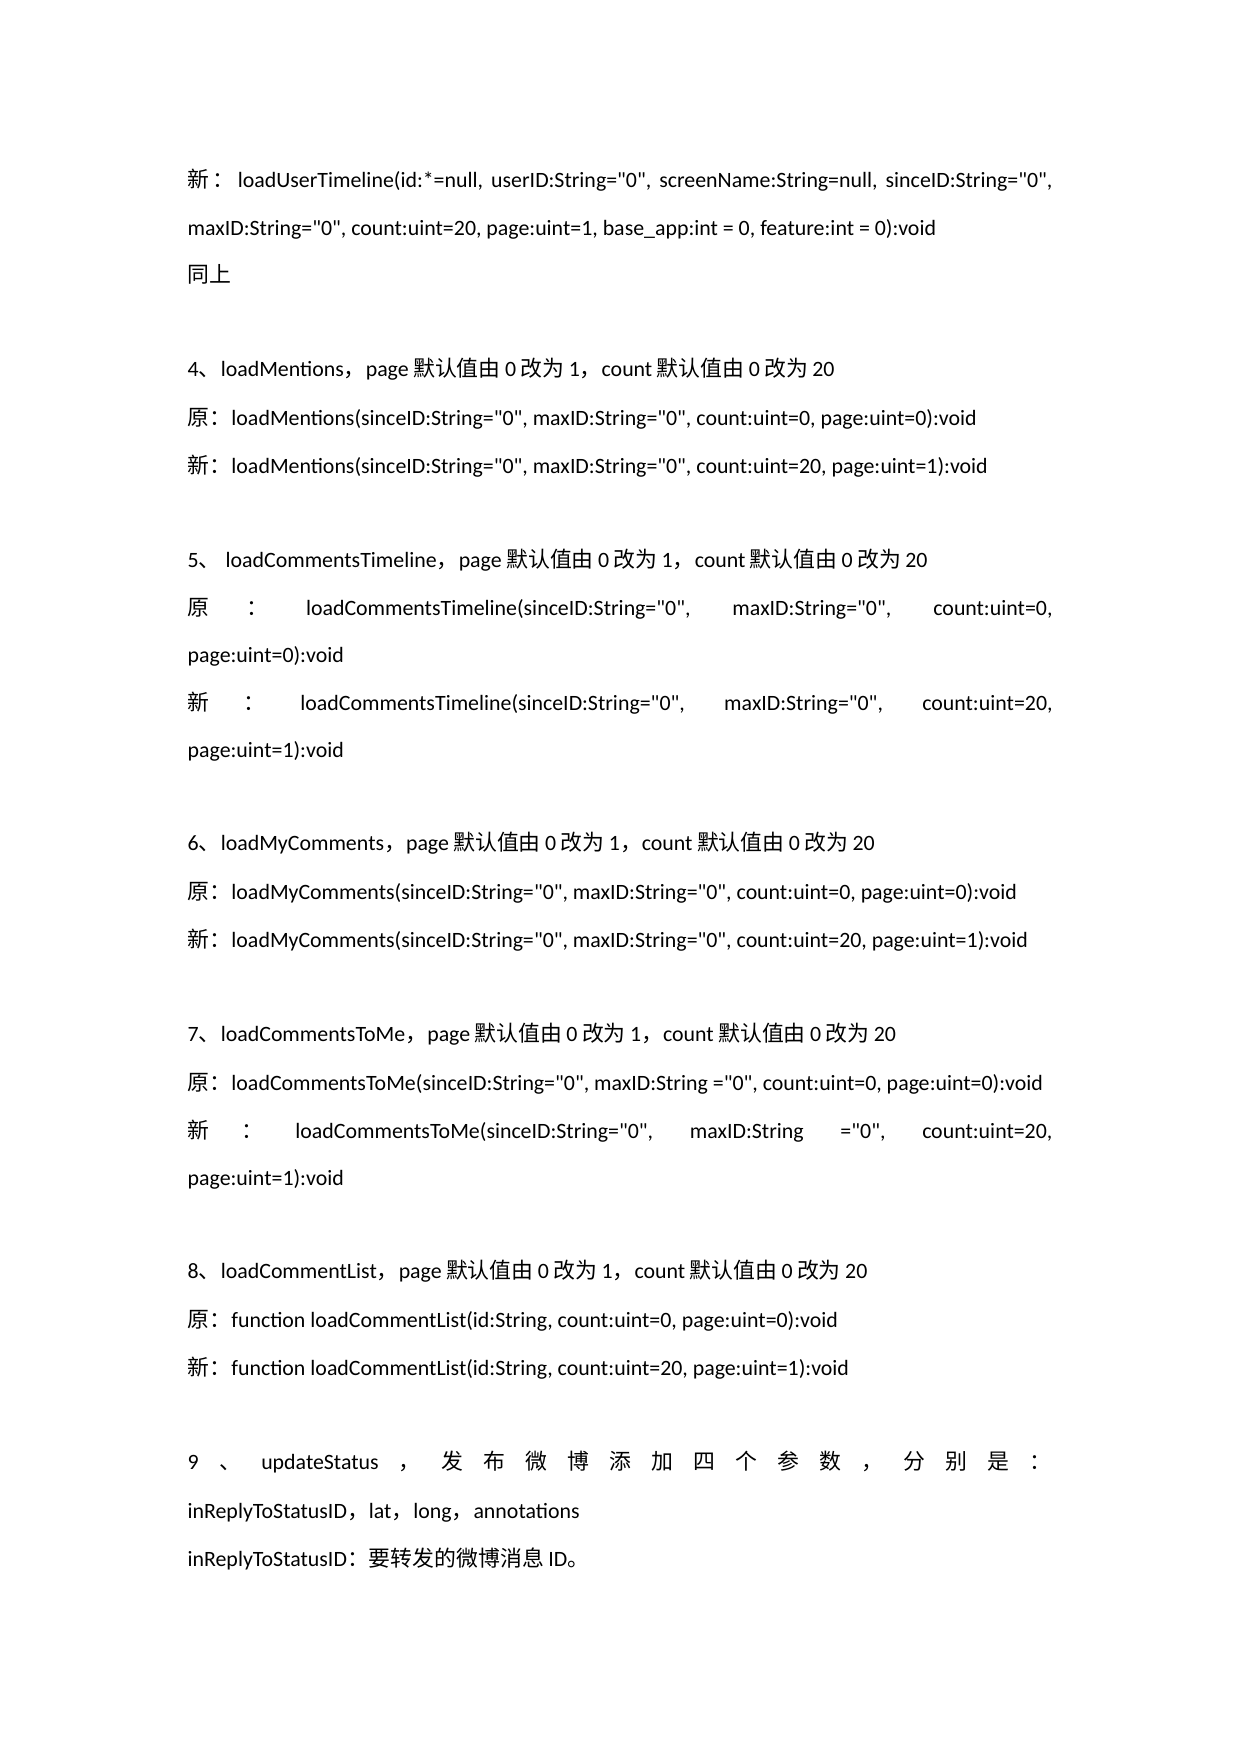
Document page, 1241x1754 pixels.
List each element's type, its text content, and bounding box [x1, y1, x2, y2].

text 新：loadMentions(sinceID:String="0", maxID:String="0", count:uint=20, page:uint=1):void [187, 447, 1053, 480]
text 新：loadCommentsTimeline(sinceID:String="0", maxID:String="0", count:uint=20, page:uint=1):void [187, 684, 1053, 766]
text 9、updateStatus，发布微博添加四个参数，分别是：inReplyToStatusID，lat，long，annotations [187, 1444, 1053, 1525]
text 新：loadMyComments(sinceID:String="0", maxID:String="0", count:uint=20, page:uint=1):void [187, 922, 1053, 954]
text 原：function loadCommentList(id:String, count:uint=0, page:uint=0):void [187, 1301, 1053, 1334]
text 新：loadUserTimeline(id:*=null, userID:String="0", screenName:String=null, sinceID:String="0", maxID:String="0", count:uint=20, page:uint=1, base_app:int = 0, feature:int = 0):void [187, 162, 1053, 243]
text 新：function loadCommentList(id:String, count:uint=20, page:uint=1):void [187, 1349, 1053, 1382]
text 5、 loadCommentsTimeline，page默认值由0改为1，count默认值由0改为20 [187, 542, 1053, 574]
text 新：loadCommentsToMe(sinceID:String="0", maxID:String ="0", count:uint=20, page:uint=1):void [187, 1112, 1053, 1194]
text 7、loadCommentsToMe，page默认值由0改为1，count默认值由0改为20 [187, 1016, 1053, 1048]
text 原：loadMentions(sinceID:String="0", maxID:String="0", count:uint=0, page:uint=0):void [187, 399, 1053, 432]
text inReplyToStatusID：要转发的微博消息ID。 [187, 1541, 1053, 1573]
text 原：loadCommentsTimeline(sinceID:String="0", maxID:String="0", count:uint=0, page:uint=0):void [187, 590, 1053, 671]
text 原：loadMyComments(sinceID:String="0", maxID:String="0", count:uint=0, page:uint=0):void [187, 873, 1053, 906]
text 6、loadMyComments，page默认值由0改为1，count默认值由0改为20 [187, 825, 1053, 857]
text 4、loadMentions，page默认值由0改为1，count默认值由0改为20 [187, 351, 1053, 383]
text 原：loadCommentsToMe(sinceID:String="0", maxID:String ="0", count:uint=0, page:uint=0):void [187, 1064, 1053, 1097]
text 8、loadCommentList，page默认值由0改为1，count默认值由0改为20 [187, 1253, 1053, 1285]
text 同上 [187, 257, 1053, 289]
